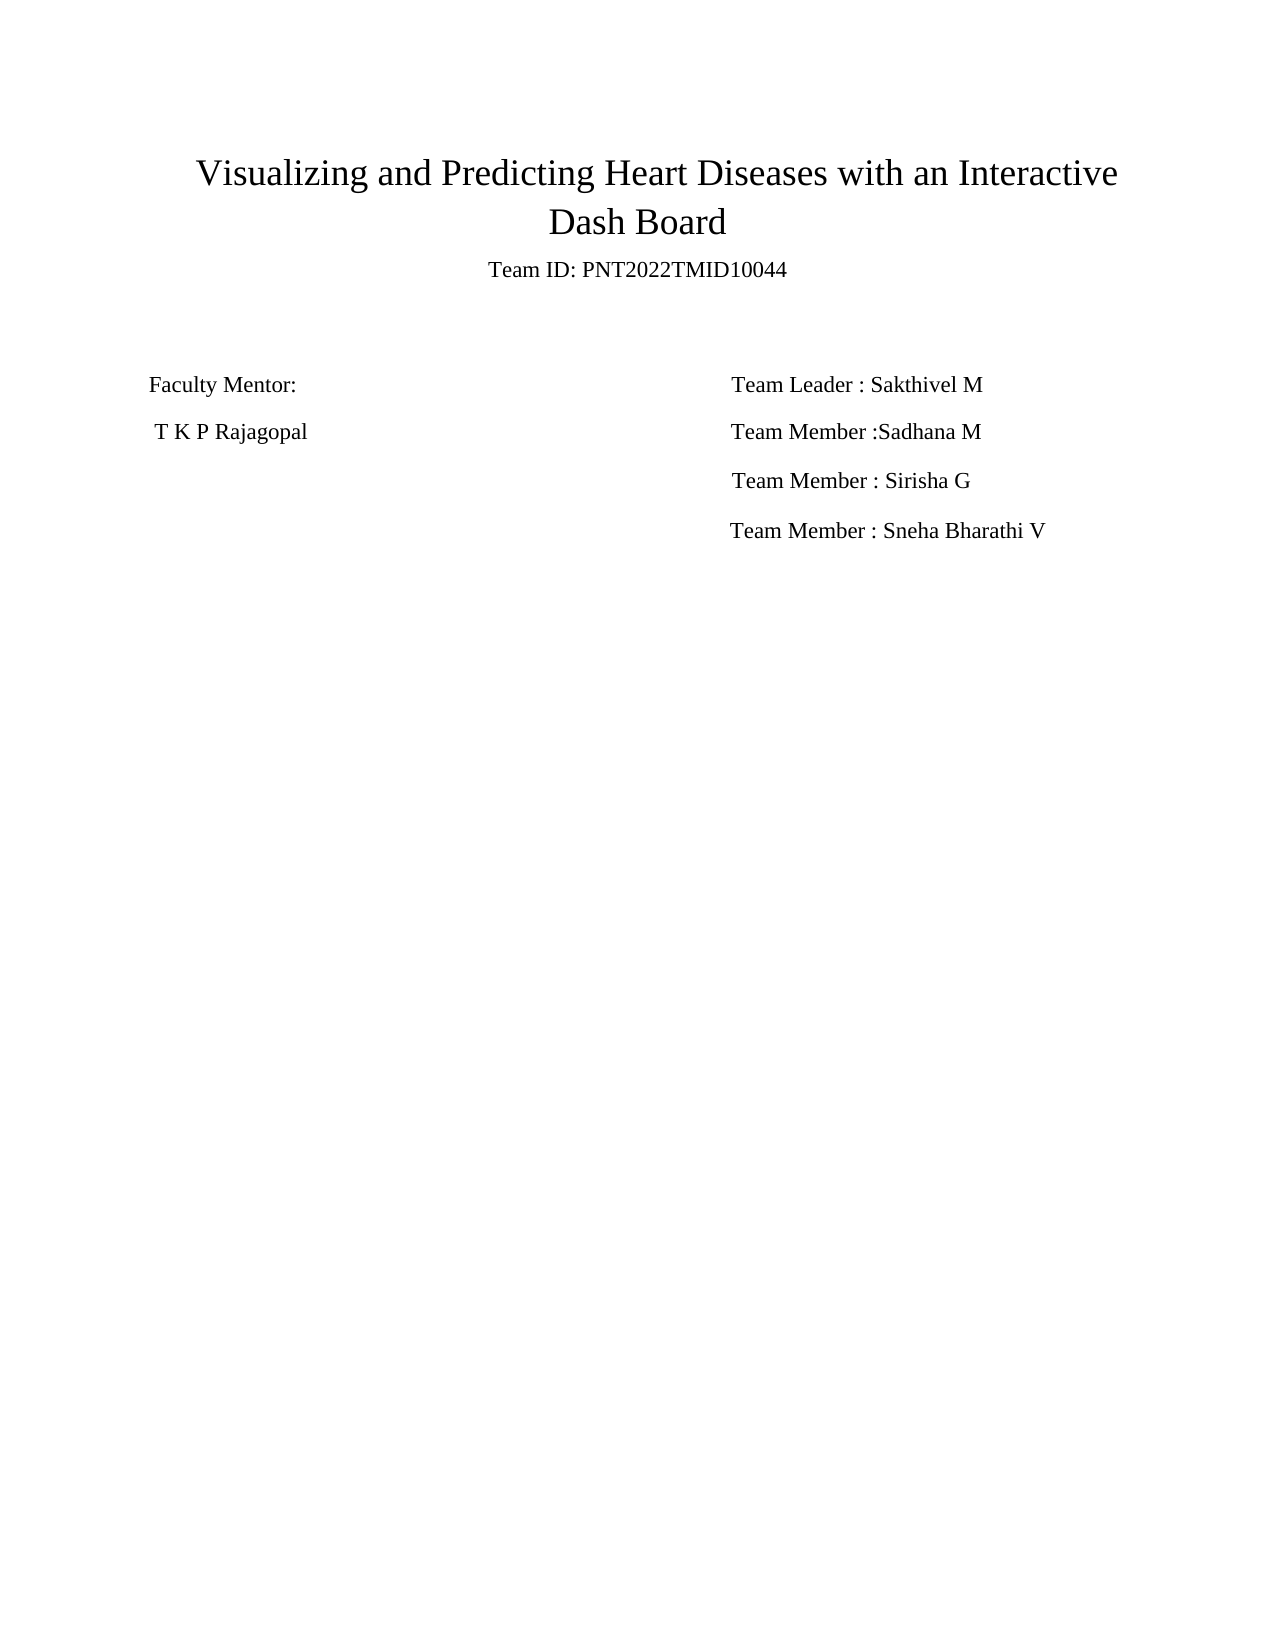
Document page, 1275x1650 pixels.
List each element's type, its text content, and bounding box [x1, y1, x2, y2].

text Visualizing and Predicting Heart Diseases with an Interactive Dash Board [156, 150, 1125, 243]
text Team Member : Sneha Bharathi V [148, 517, 1125, 544]
text Team Member : Sirisha G [148, 468, 1125, 494]
text T K P Rajagopal Team Member :Sadhana M [148, 418, 1125, 444]
text Faculty Mentor: Team Leader : Sakthivel M [148, 371, 1125, 397]
text Team ID: PNT2022TMID10044 [150, 256, 1125, 283]
